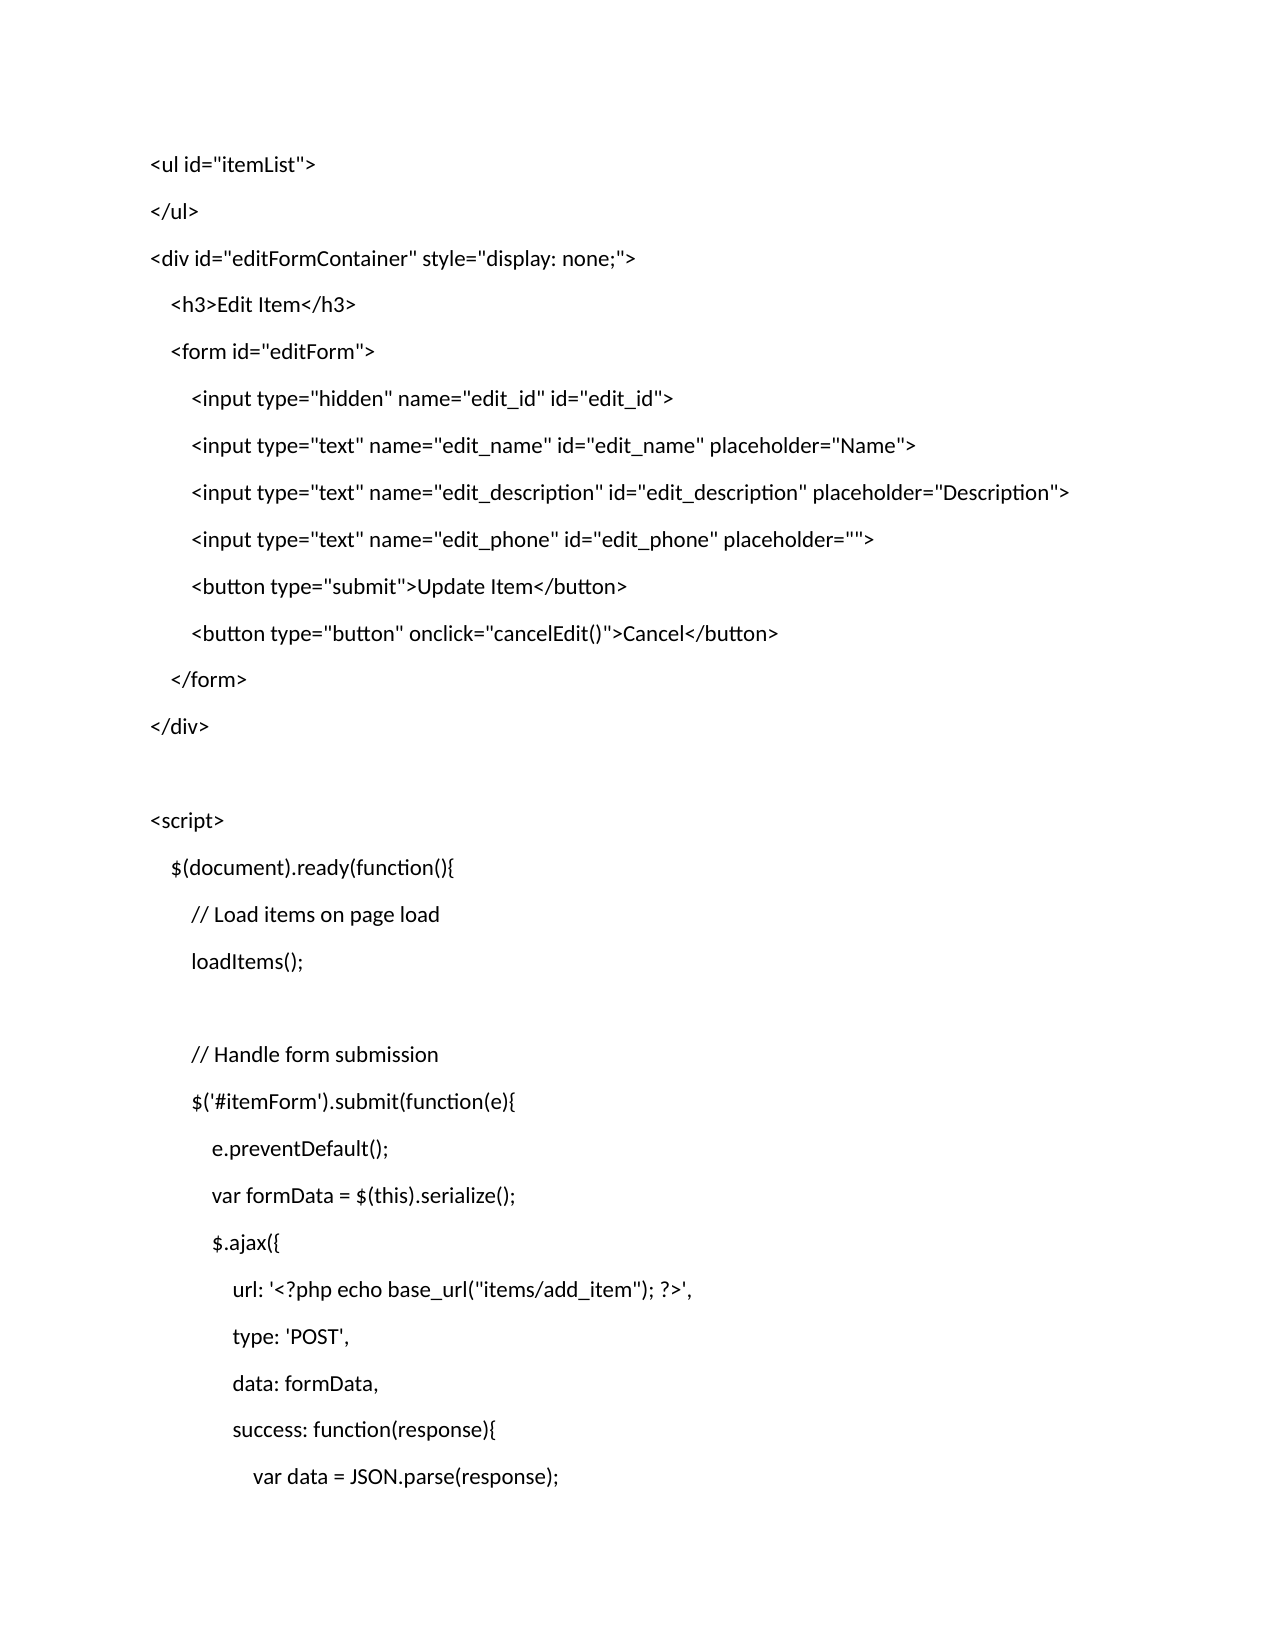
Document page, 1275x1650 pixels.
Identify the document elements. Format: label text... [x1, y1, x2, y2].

text $('#itemForm').submit(function(e){ [150, 1087, 1125, 1116]
text e.preventDefault(); [150, 1134, 1125, 1162]
text <form id="editForm"> [150, 337, 1125, 366]
text <input type="text" name="edit_description" id="edit_description" placeholder="Description"> [150, 478, 1125, 506]
text </ul> [150, 197, 1125, 225]
text <div id="editFormContainer" style="display: none;"> [150, 244, 1125, 272]
text var formData = $(this).serialize(); [150, 1181, 1125, 1209]
text <h3>Edit Item</h3> [150, 291, 1125, 319]
text data: formData, [150, 1369, 1125, 1397]
text <input type="hidden" name="edit_id" id="edit_id"> [150, 384, 1125, 412]
text </form> [150, 666, 1125, 694]
text // Load items on page load [150, 900, 1125, 928]
text <button type="button" onclick="cancelEdit()">Cancel</button> [150, 619, 1125, 647]
text var data = JSON.parse(response); [150, 1462, 1125, 1491]
text type: 'POST', [150, 1322, 1125, 1350]
text <input type="text" name="edit_name" id="edit_name" placeholder="Name"> [150, 431, 1125, 459]
text success: function(response){ [150, 1416, 1125, 1444]
text <button type="submit">Update Item</button> [150, 572, 1125, 600]
text $.ajax({ [150, 1228, 1125, 1256]
text </div> [150, 712, 1125, 741]
text // Handle form submission [150, 1041, 1125, 1069]
text <input type="text" name="edit_phone" id="edit_phone" placeholder=""> [150, 525, 1125, 553]
text url: '<?php echo base_url("items/add_item"); ?>', [150, 1275, 1125, 1303]
text $(document).ready(function(){ [150, 853, 1125, 881]
text <ul id="itemList"> [150, 150, 1125, 178]
text <script> [150, 806, 1125, 834]
text loadItems(); [150, 947, 1125, 975]
